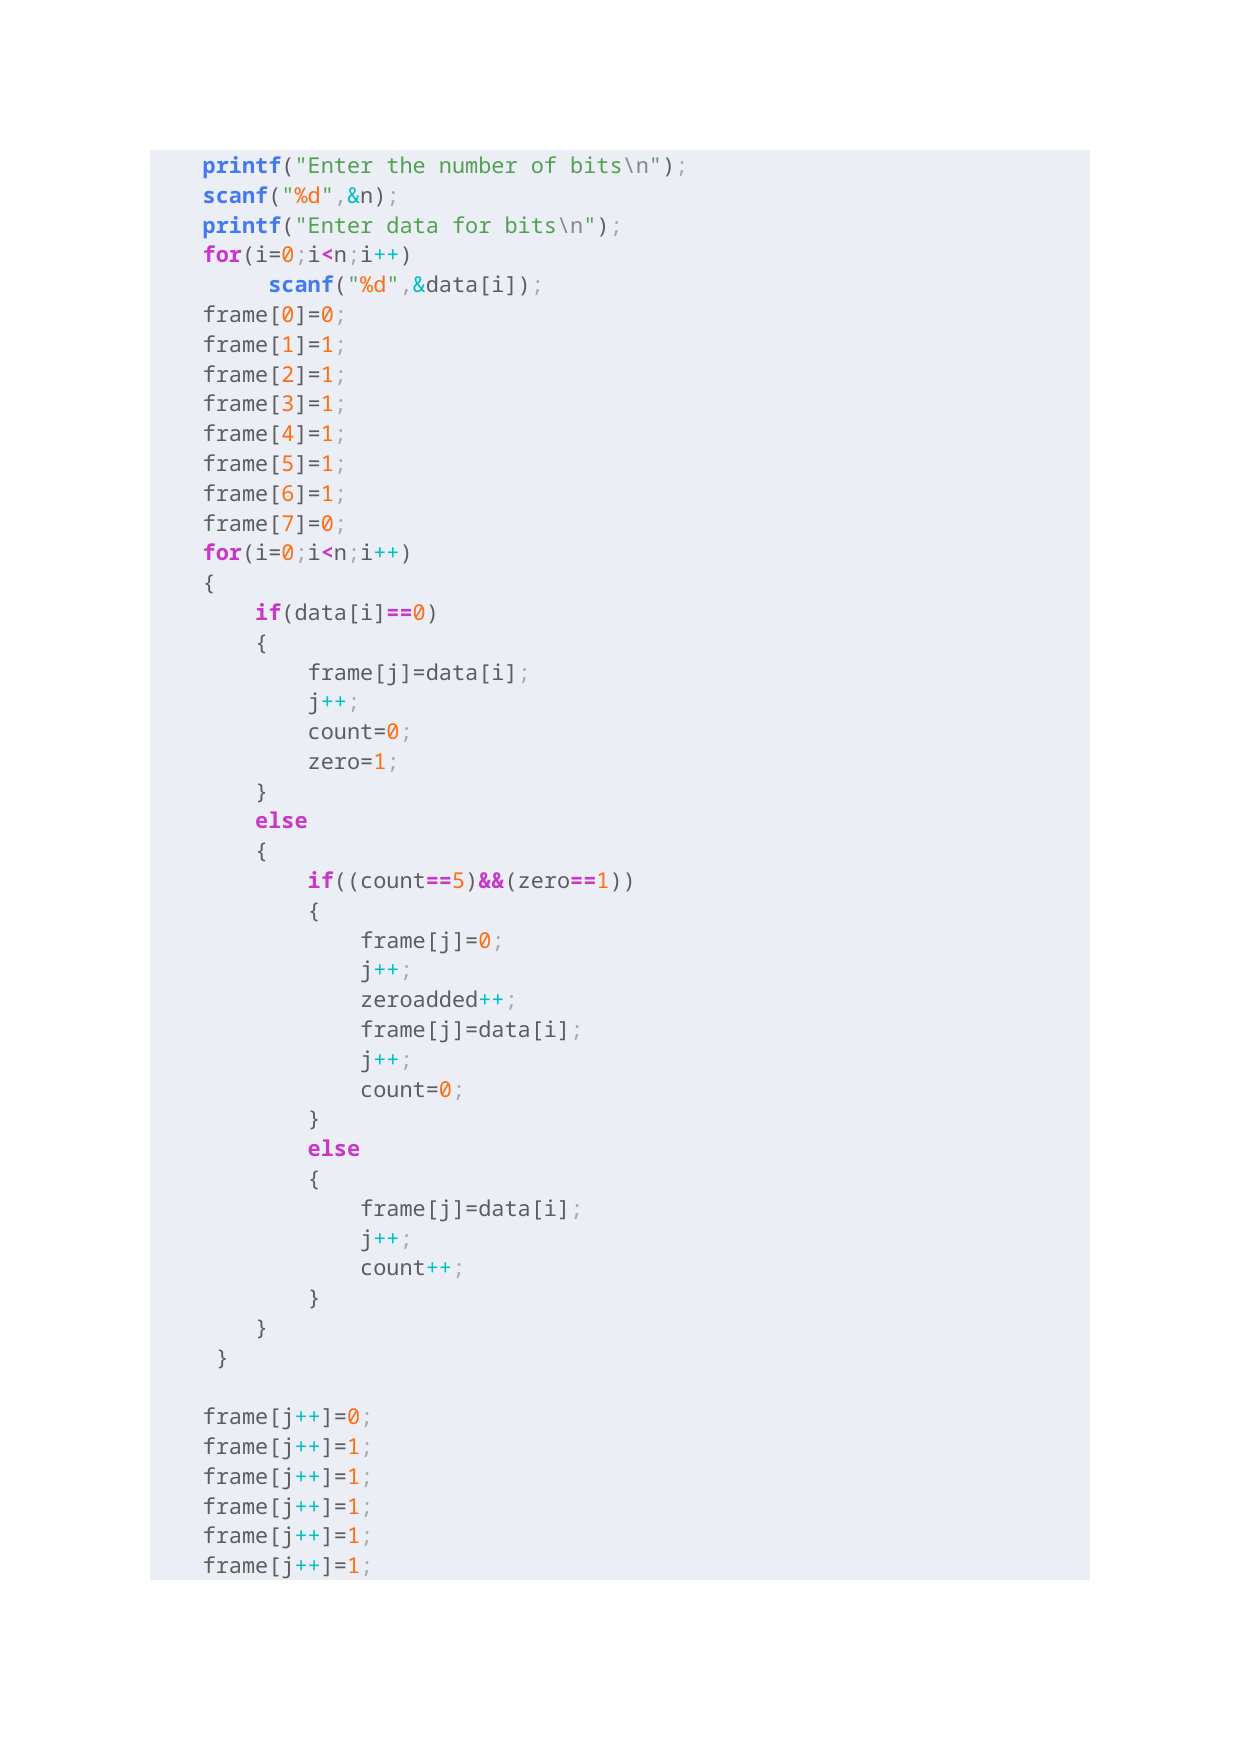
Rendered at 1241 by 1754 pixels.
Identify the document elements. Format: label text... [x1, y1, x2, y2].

text frame[j]=data[i]; [150, 1014, 1090, 1044]
text frame[5]=1; [150, 448, 1090, 478]
text } [150, 1342, 1090, 1371]
text } [150, 1103, 1090, 1133]
text } [150, 1282, 1090, 1312]
text if((count==5)&&(zero==1)) [150, 865, 1090, 895]
text frame[1]=1; [150, 329, 1090, 358]
text if(data[i]==0) [150, 597, 1090, 627]
text frame[4]=1; [150, 418, 1090, 448]
text else [150, 805, 1090, 835]
text frame[0]=0; [150, 299, 1090, 329]
text } [150, 776, 1090, 805]
text count=0; [150, 716, 1090, 746]
text j++; [150, 686, 1090, 716]
text zeroadded++; [150, 984, 1090, 1014]
text frame[j]=data[i]; [150, 656, 1090, 686]
text { [150, 1163, 1090, 1193]
text frame[7]=0; [150, 507, 1090, 537]
text frame[2]=1; [150, 358, 1090, 388]
text count++; [150, 1252, 1090, 1282]
text } [150, 1312, 1090, 1342]
text frame[j]=data[i]; [150, 1193, 1090, 1222]
text frame[j++]=1; [150, 1461, 1090, 1491]
text scanf("%d",&data[i]); [150, 269, 1090, 299]
text frame[j]=0; [150, 924, 1090, 954]
text else [150, 1133, 1090, 1163]
text count=0; [150, 1073, 1090, 1103]
text zero=1; [150, 746, 1090, 776]
text scanf("%d",&n); [150, 180, 1090, 209]
text j++; [150, 1044, 1090, 1073]
text frame[j++]=1; [150, 1431, 1090, 1461]
text frame[6]=1; [150, 478, 1090, 507]
text printf("Enter the number of bits\n"); [150, 150, 1090, 180]
text frame[j++]=1; [150, 1550, 1090, 1580]
text for(i=0;i<n;i++) [150, 239, 1090, 269]
text frame[3]=1; [150, 388, 1090, 418]
text frame[j++]=1; [150, 1491, 1090, 1520]
text j++; [150, 1222, 1090, 1252]
text frame[j++]=1; [150, 1520, 1090, 1550]
text { [150, 567, 1090, 597]
text for(i=0;i<n;i++) [150, 537, 1090, 567]
text { [150, 627, 1090, 656]
text frame[j++]=0; [150, 1401, 1090, 1431]
text { [150, 835, 1090, 865]
text { [150, 895, 1090, 924]
text j++; [150, 954, 1090, 984]
text printf("Enter data for bits\n"); [150, 209, 1090, 239]
